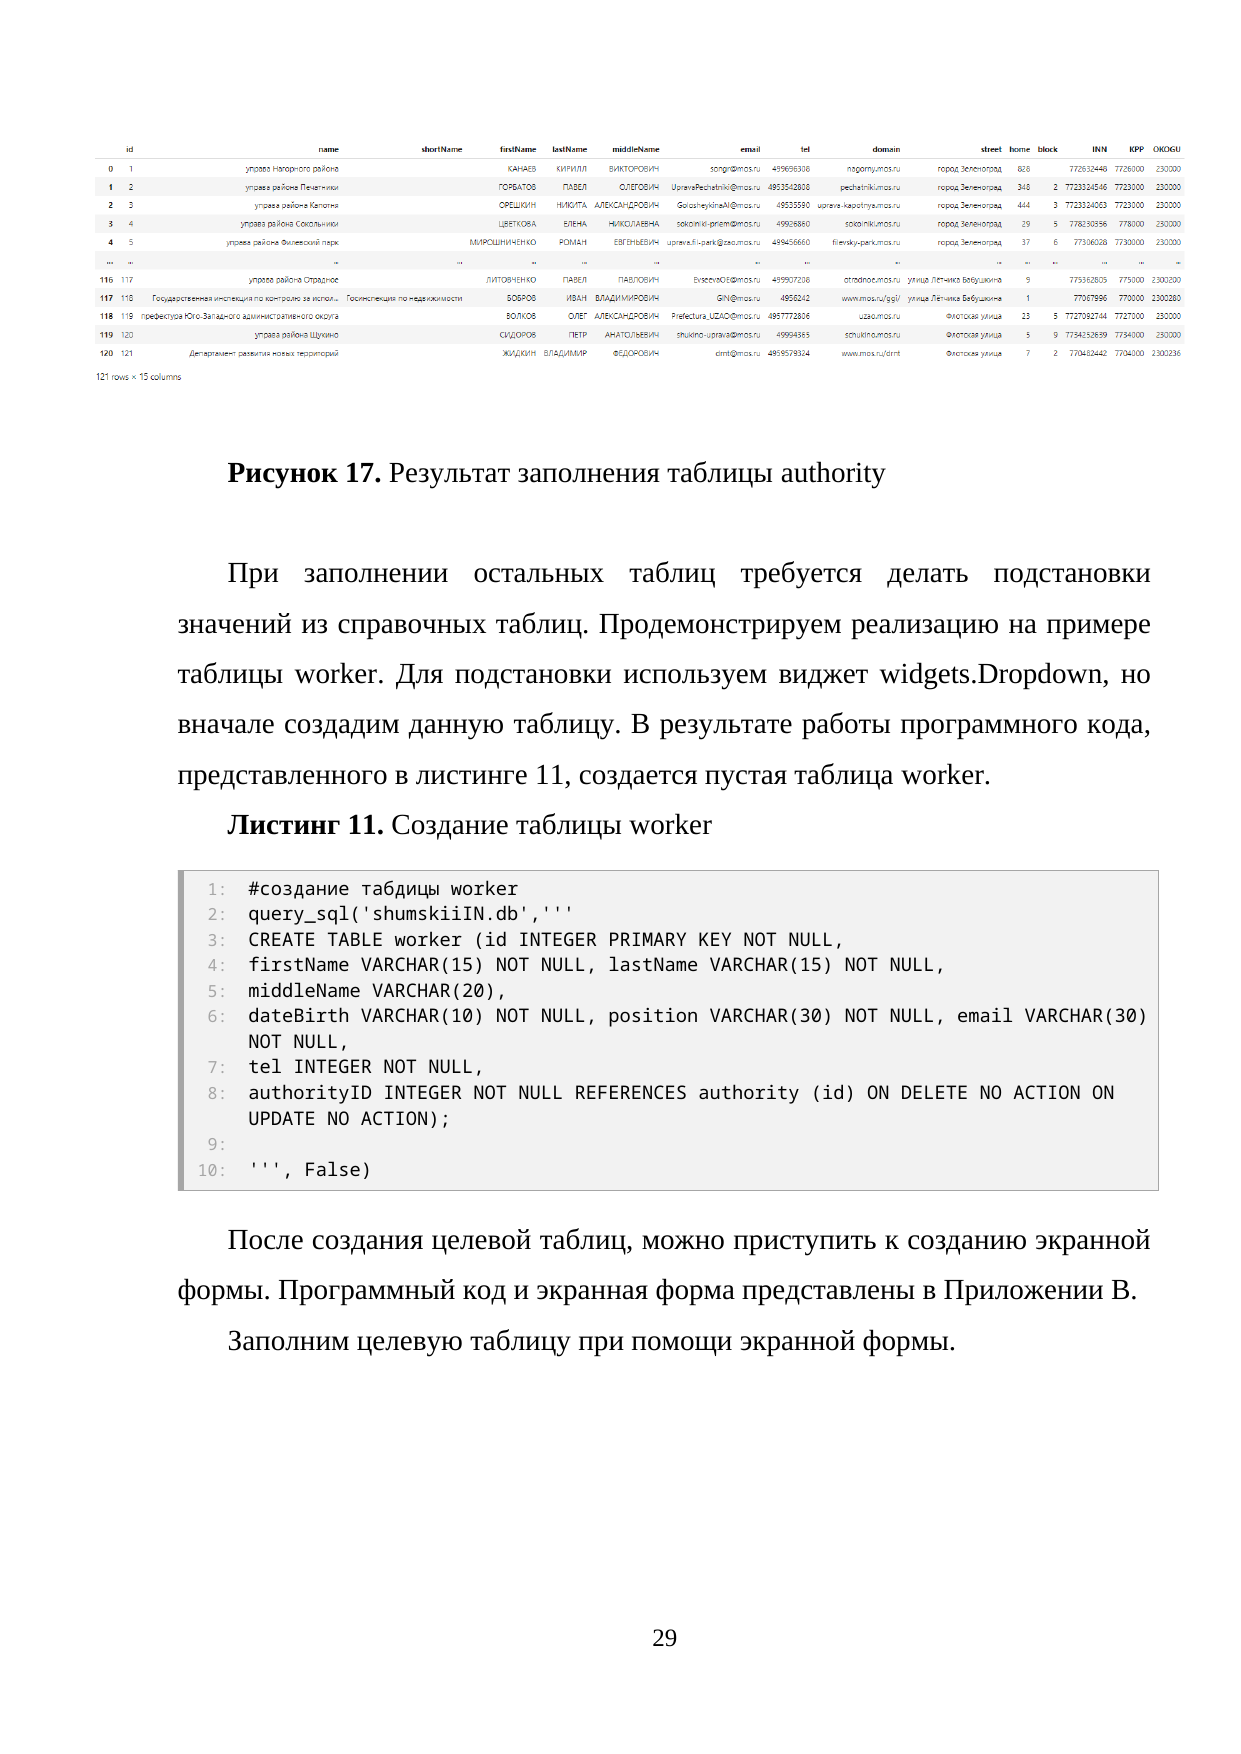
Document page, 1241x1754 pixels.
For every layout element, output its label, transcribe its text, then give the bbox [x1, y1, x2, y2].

list firstName VARCHAR(15) NOT NULL, lastName VARCHAR(15) NOT NULL, [184, 947, 1158, 972]
list ''', False) [184, 1151, 1158, 1190]
text Рисунок 17. Результат заполнения таблицы authority [177, 455, 1152, 488]
list dateBirth VARCHAR(10) NOT NULL, position VARCHAR(30) NOT NULL, email VARCHAR(30) NOT NULL, [184, 998, 1158, 1049]
list #создание табдицы worker [184, 871, 1158, 896]
text При заполнении остальных таблиц требуется делать подстановки значений из справочных таблиц. Продемонстрируем реализацию на примере таблицы worker. Для подстановки используем виджет widgets.Dropdown, но вначале создадим данную таблицу. В результате работы программного кода, представленного в листинге 11, создается пустая таблица worker. [177, 556, 1152, 790]
list CREATE TABLE worker (id INTEGER PRIMARY KEY NOT NULL, [184, 921, 1158, 947]
list authorityID INTEGER NOT NULL REFERENCES authority (id) ON DELETE NO ACTION ON UPDATE NO ACTION); [184, 1074, 1158, 1125]
list middleName VARCHAR(20), [184, 972, 1158, 998]
list tel INTEGER NOT NULL, [184, 1049, 1158, 1074]
text Заполним целевую таблицу при помощи экранной формы. [177, 1323, 1152, 1356]
text После создания целевой таблиц, можно приступить к созданию экранной формы. Программный код и экранная форма представлены в Приложении В. [177, 1222, 1152, 1306]
list query_sql('shumskiiIN.db',''' [184, 896, 1158, 921]
picture [92, 136, 1190, 388]
text Листинг 11. Создание таблицы worker [177, 807, 1152, 841]
